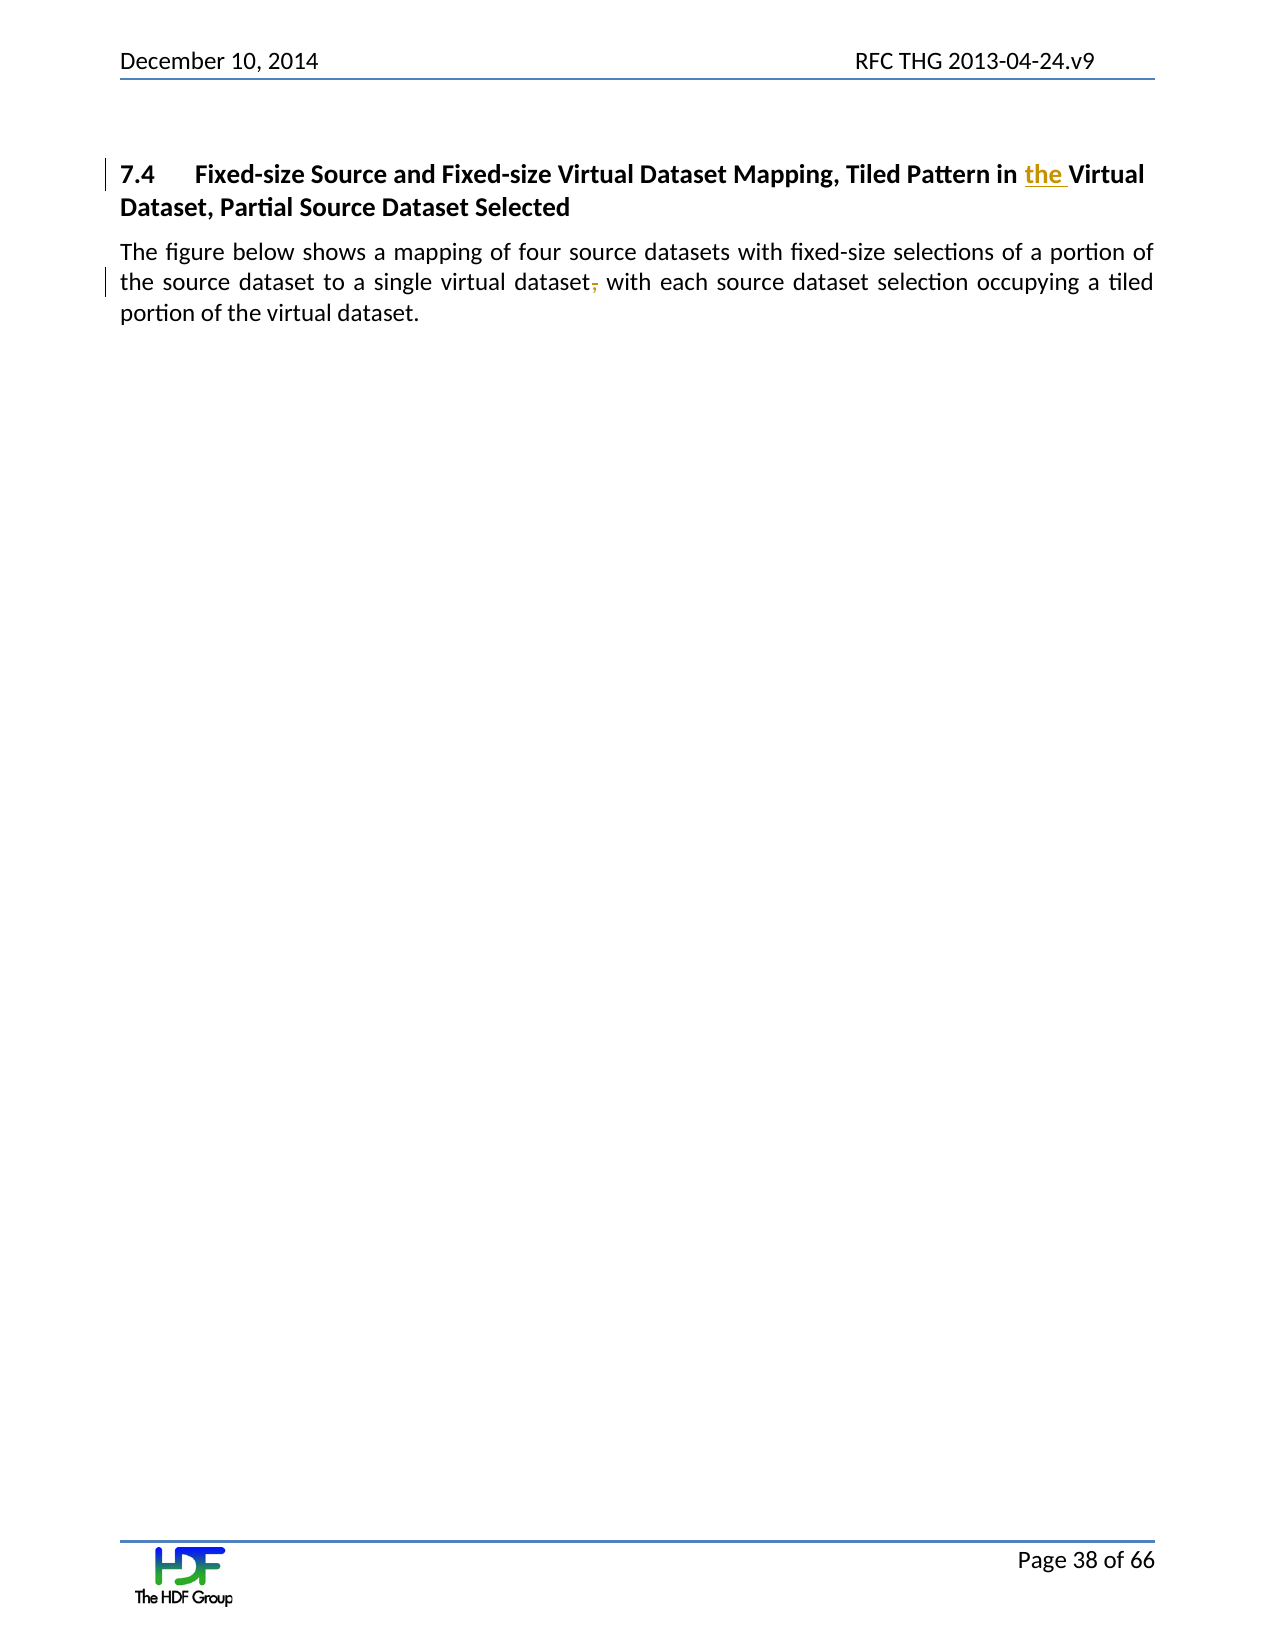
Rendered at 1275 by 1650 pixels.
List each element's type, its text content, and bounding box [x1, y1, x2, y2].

picture [135, 1547, 233, 1607]
text The figure below shows a mapping of four source datasets with fixed-size selections of a portion of the source dataset to a single virtual dataset with each source dataset selection occupying a tiled portion of the virtual dataset. [120, 236, 1155, 328]
subtitle Fixed-size Source and Fixed-size Virtual Dataset Mapping, Tiled Pattern in Virtual Dataset, Partial Source Dataset Selected [120, 157, 1155, 223]
